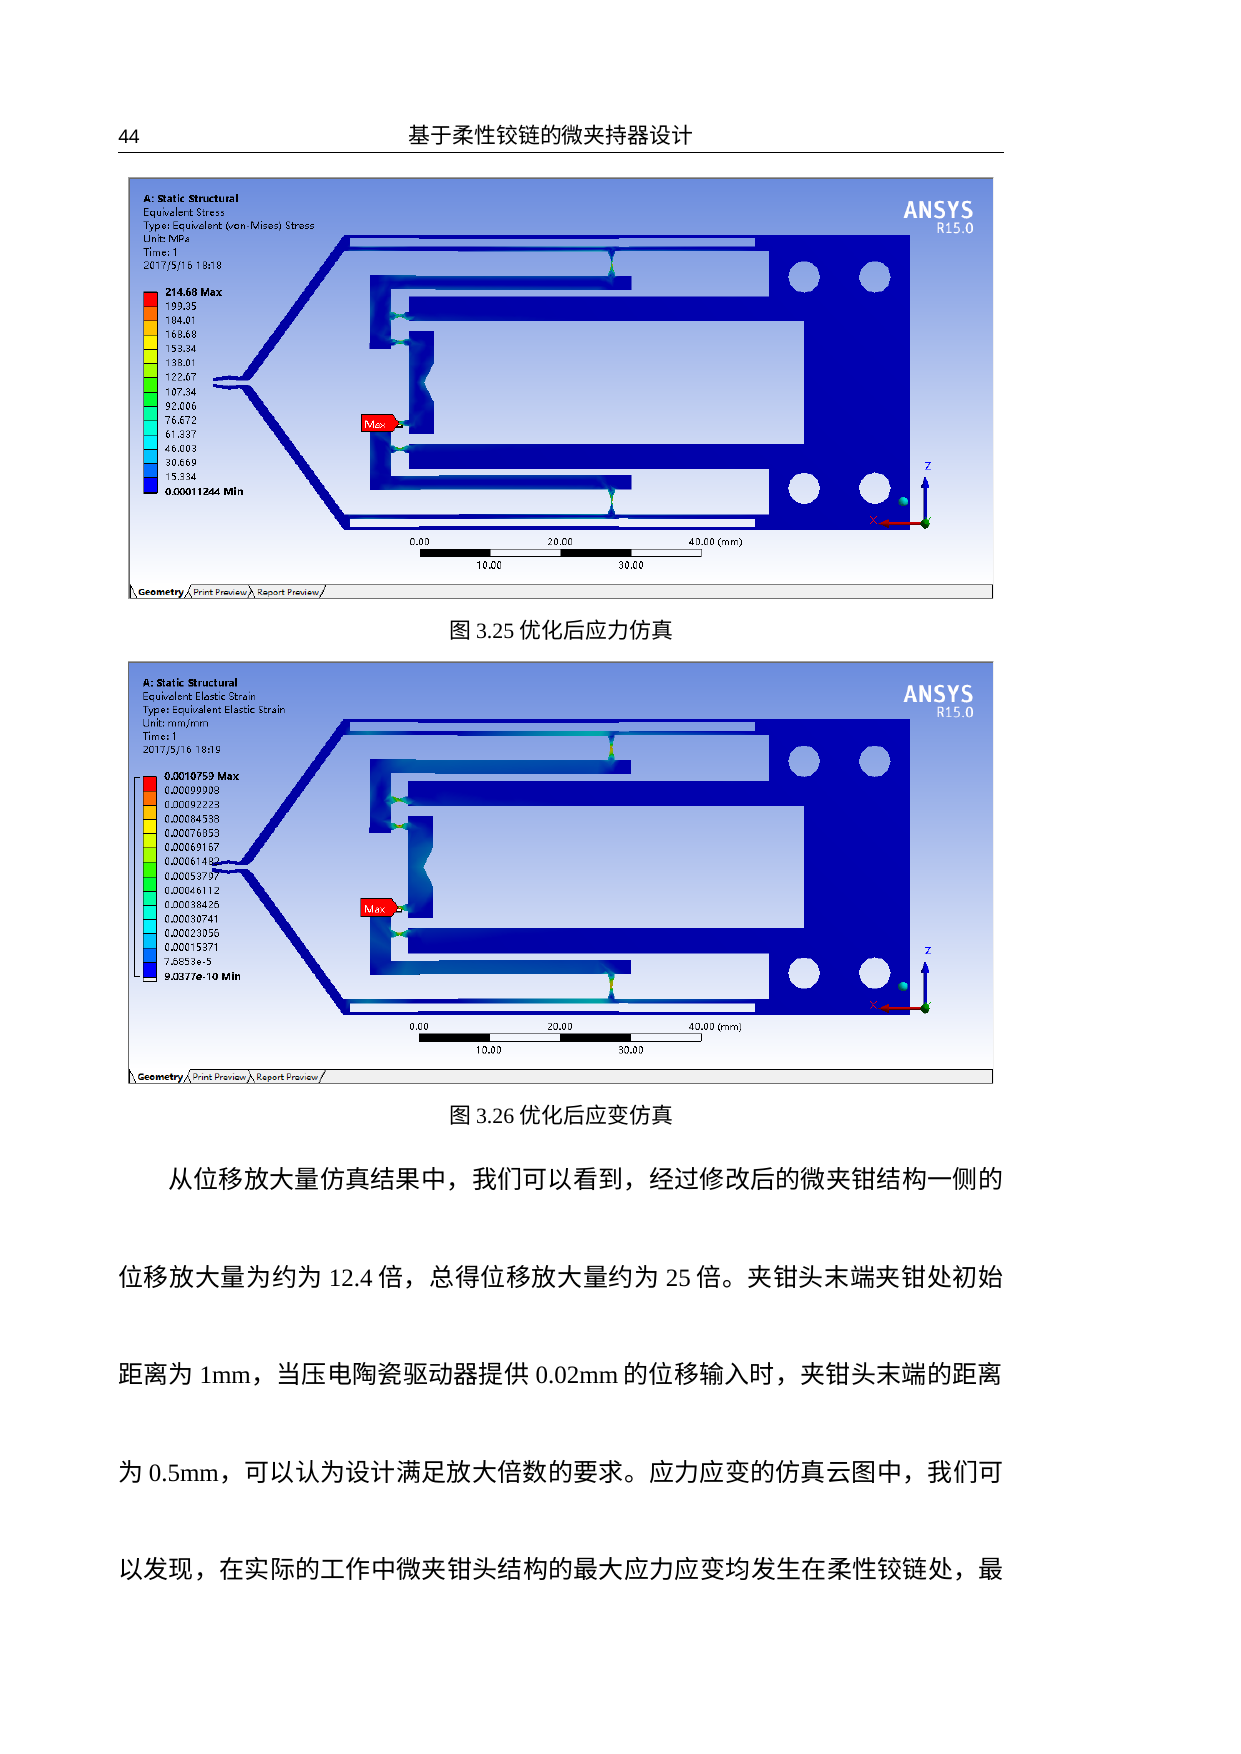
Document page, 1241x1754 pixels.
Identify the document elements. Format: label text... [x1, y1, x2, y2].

picture [128, 177, 994, 599]
picture [128, 661, 994, 1084]
text 图3.26 优化后应变仿真 [118, 1097, 1004, 1130]
text 图3.25 优化后应力仿真 [118, 613, 1004, 646]
